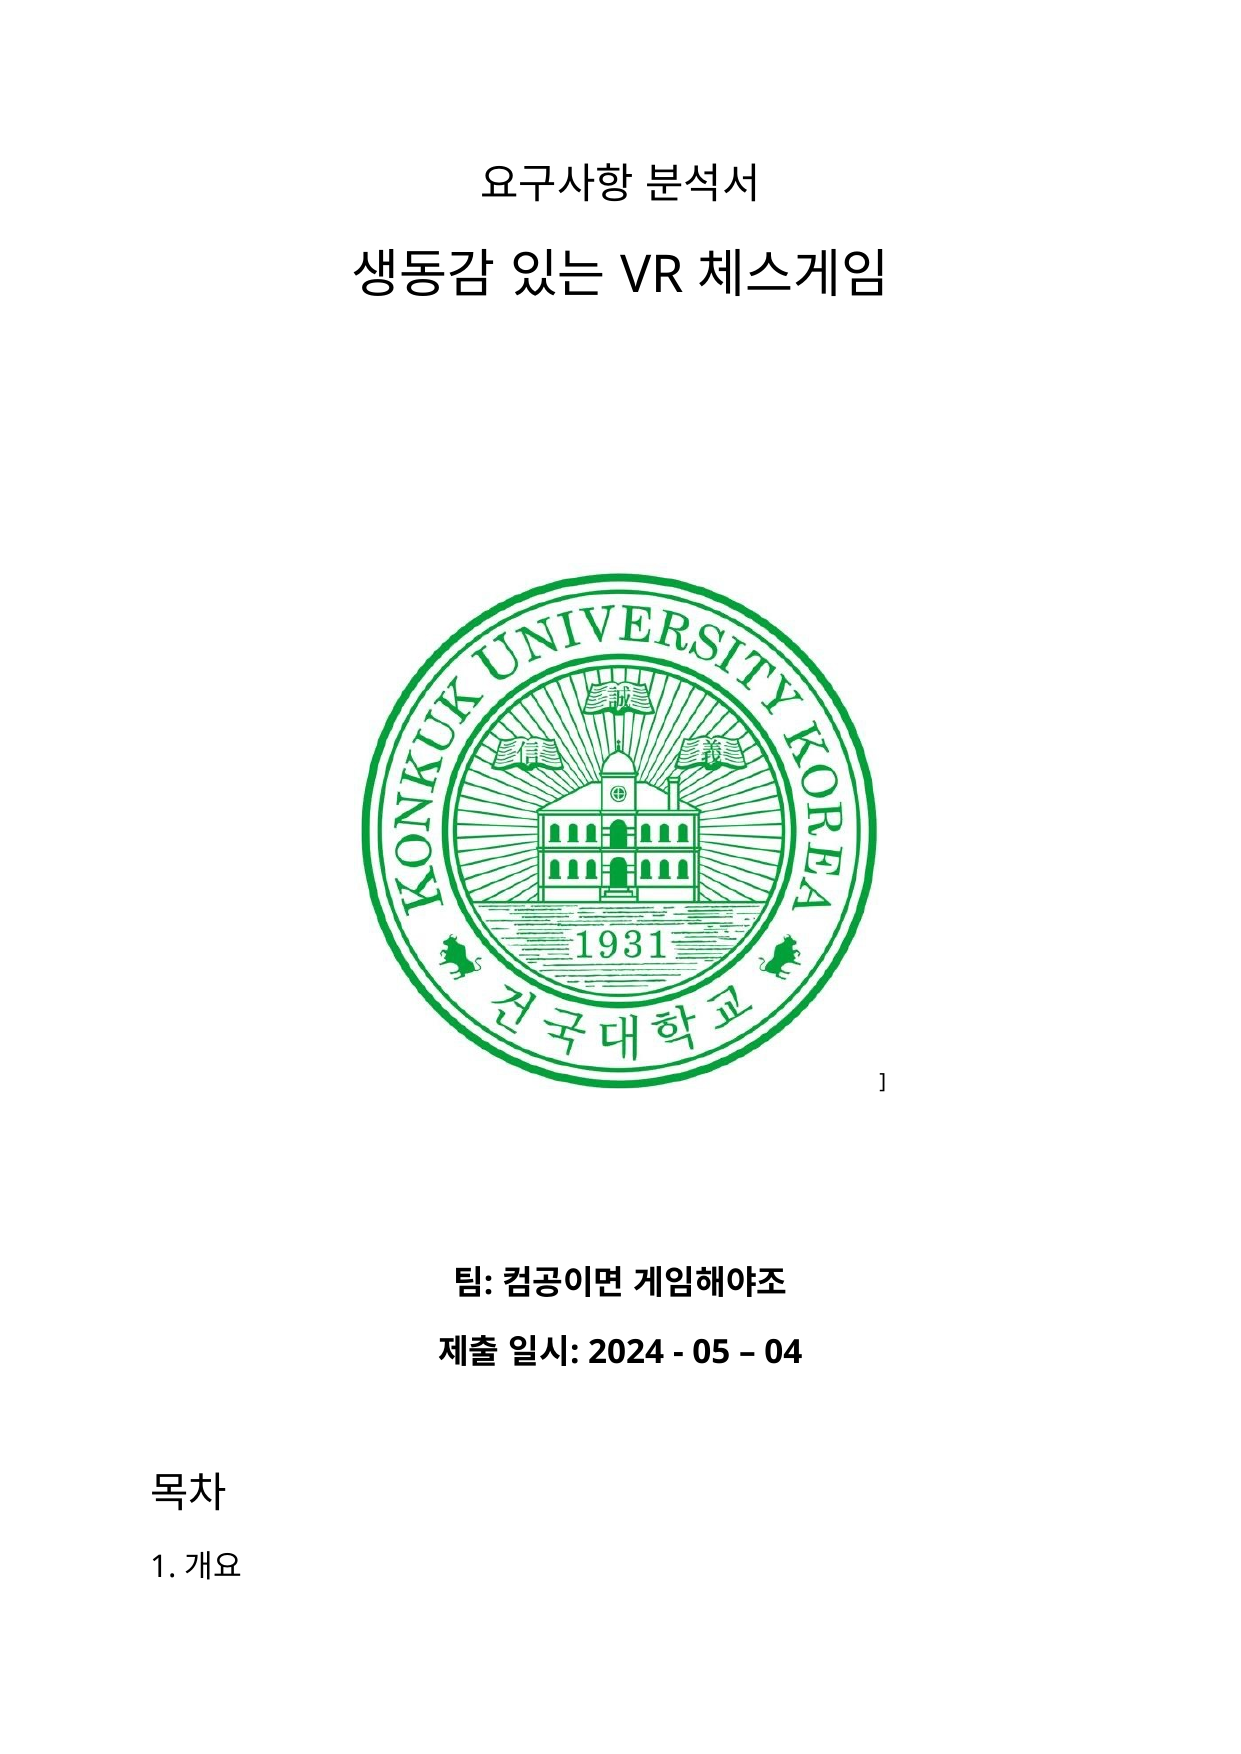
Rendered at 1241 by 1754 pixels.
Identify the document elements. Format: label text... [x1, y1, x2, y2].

text 목차 [150, 1459, 1090, 1519]
text 1. 개요 [150, 1541, 1090, 1586]
text 요구사항 분석서 [150, 150, 1090, 210]
text 생동감 있는 VR 체스게임 [150, 232, 1090, 307]
picture [354, 563, 880, 1089]
text 팀: 컴공이면 게임해야조 [150, 1256, 1090, 1304]
text 제출 일시: 2024 - 05 – 04 [150, 1325, 1090, 1373]
